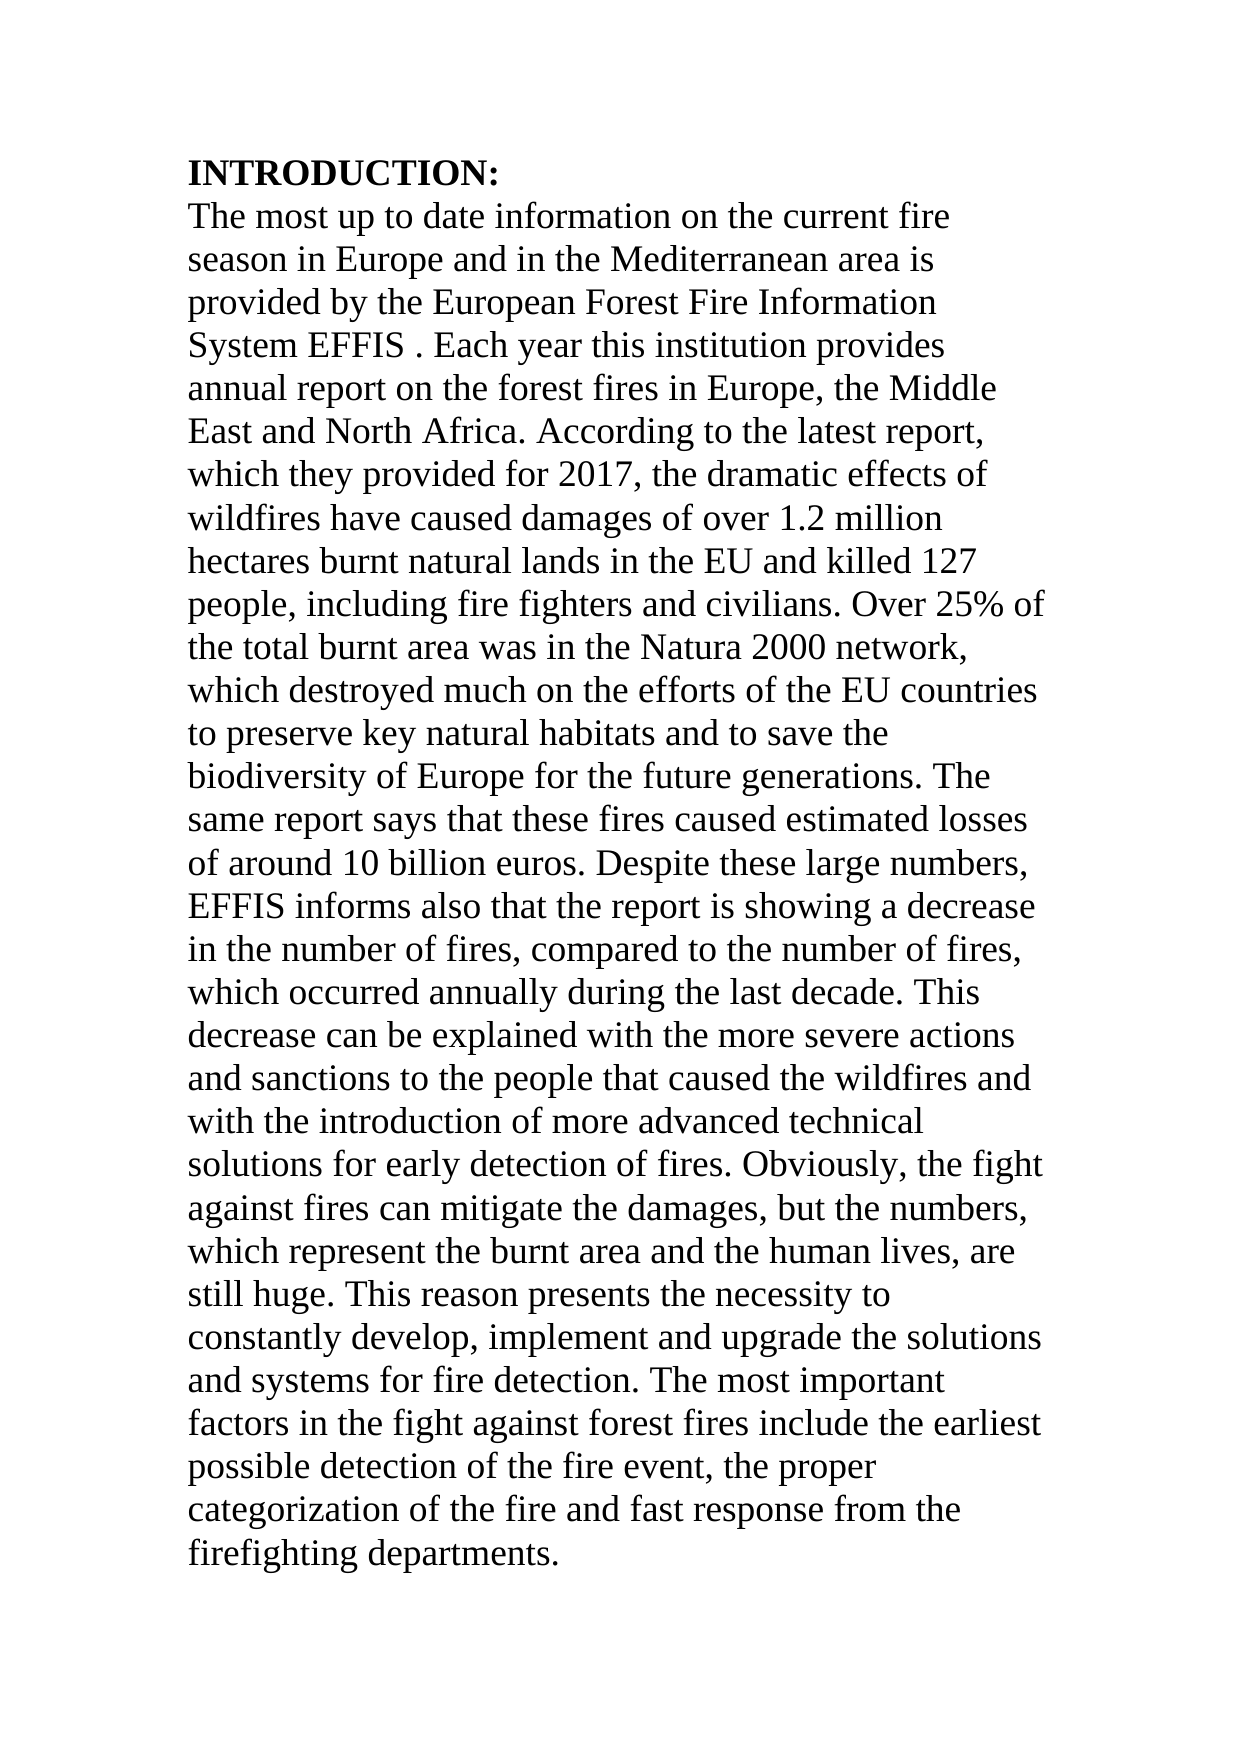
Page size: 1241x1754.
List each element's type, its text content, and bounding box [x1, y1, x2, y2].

text provided by the European Forest Fire Information System EFFIS . Each year this institution provides annual report on the forest fires in Europe, the Middle East and North Africa. According to the latest report, which they provided for 2017, the dramatic effects of wildfires have caused damages of over 1.2 million hectares burnt natural lands in the EU and killed 127 people, including fire fighters and civilians. Over 25% of the total burnt area was in the Natura 2000 network, which destroyed much on the efforts of the EU countries to preserve key natural habitats and to save the biodiversity of Europe for the future generations. The same report says that these fires caused estimated losses of around 10 billion euros. Despite these large numbers, EFFIS informs also that the report is showing a decrease in the number of fires, compared to the number of fires, which occurred annually during the last decade. This decrease can be explained with the more severe actions and sanctions to the people that caused the wildfires and with the introduction of more advanced technical solutions for early detection of fires. Obviously, the fight against fires can mitigate the damages, but the numbers, which represent the burnt area and the human lives, are still huge. This reason presents the necessity to constantly develop, implement and upgrade the solutions and systems for fire detection. The most important factors in the fight against forest fires include the earliest possible detection of the fire event, the proper categorization of the fire and fast response from the firefighting departments. [187, 279, 1053, 1573]
text INTRODUCTION: [187, 150, 1053, 193]
text The most up to date information on the current fire season in Europe and in the Mediterranean area is [187, 193, 1053, 279]
